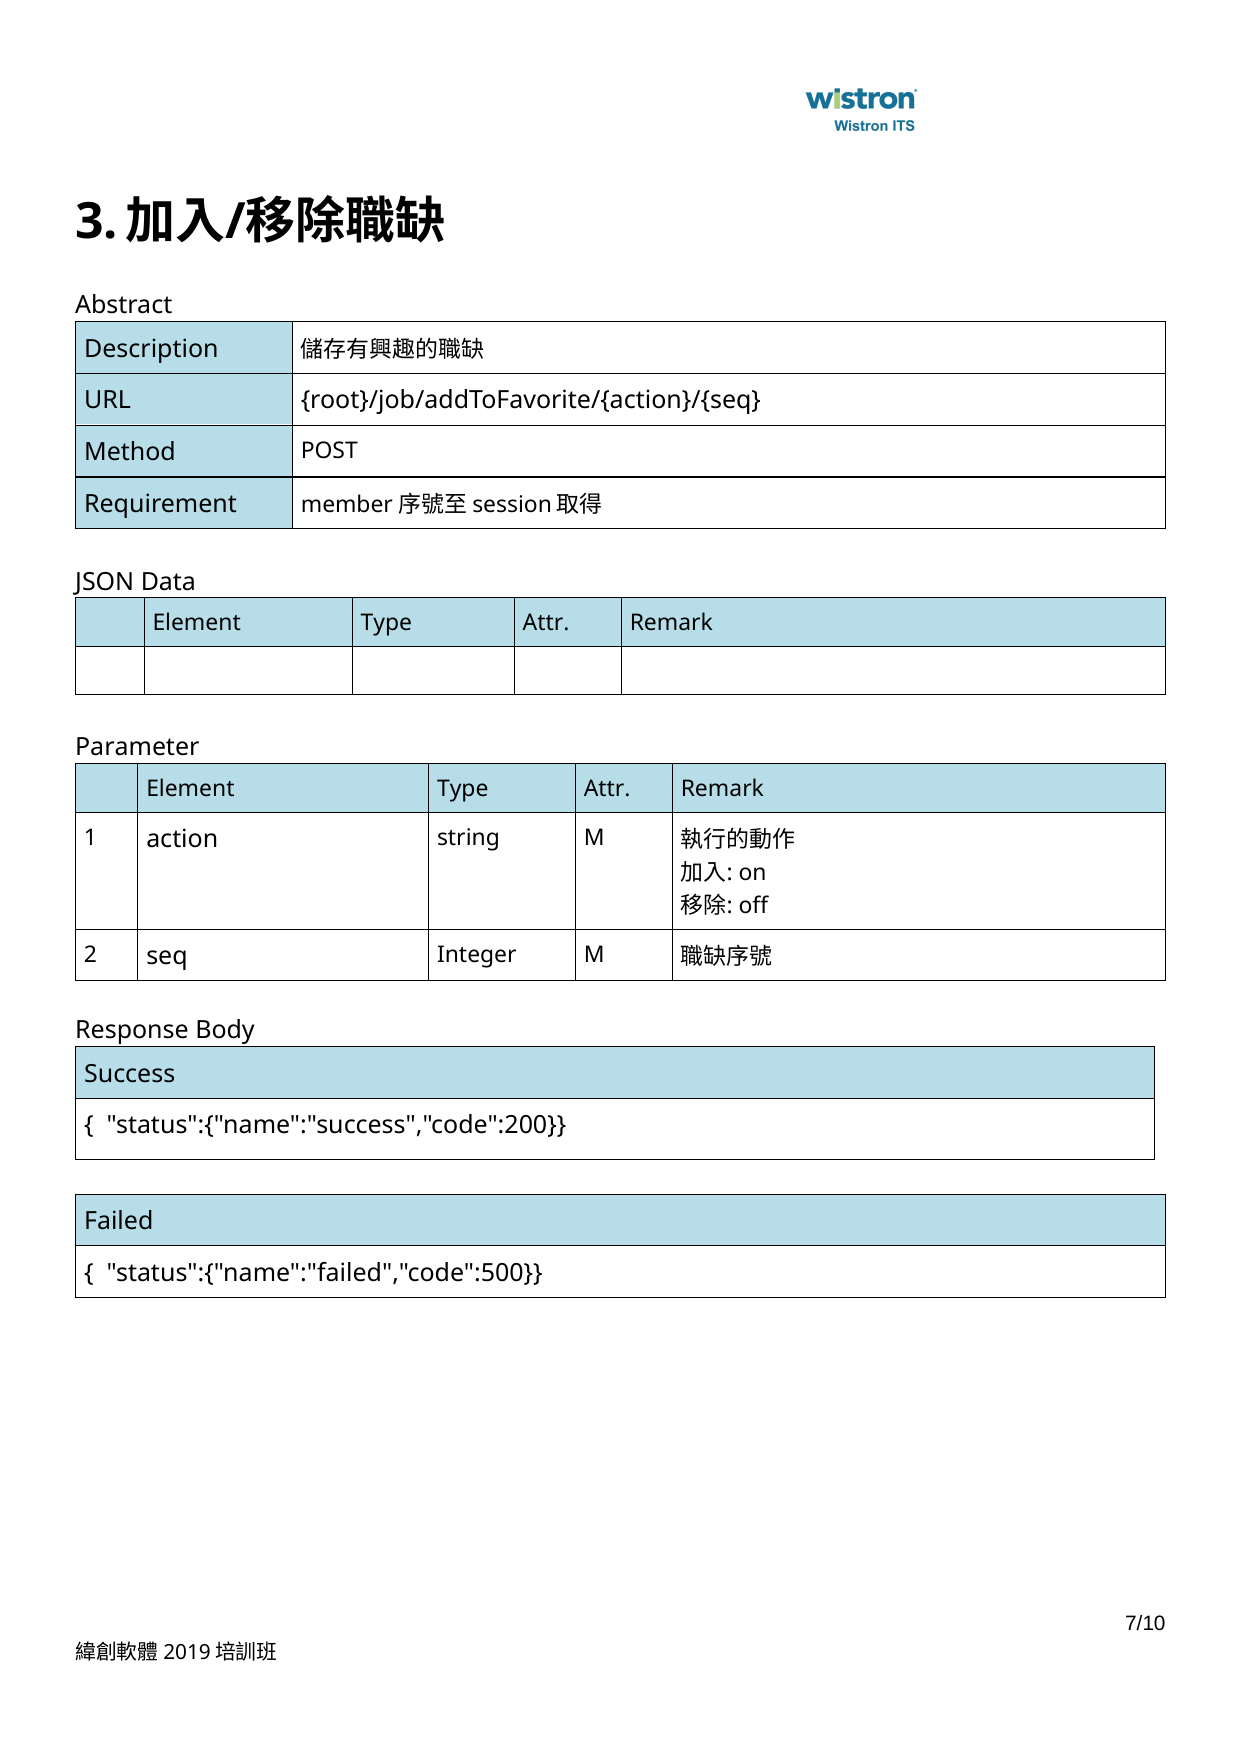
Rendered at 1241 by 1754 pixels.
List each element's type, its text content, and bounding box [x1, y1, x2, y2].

table_header Attr. [515, 598, 621, 646]
table_header Element [138, 764, 428, 812]
table_cell 1 [76, 813, 137, 929]
table_header Success [76, 1047, 1154, 1098]
table_cell 執行的動作 加入: on 移除: off [673, 813, 1165, 929]
table_cell [76, 647, 144, 694]
table_header 儲存有興趣的職缺 [293, 322, 1165, 373]
table_cell string [429, 813, 575, 929]
table_cell { "status":{"name":"success","code":200}} [76, 1099, 1154, 1158]
table_cell M [576, 813, 672, 929]
table_cell { "status":{"name":"failed","code":500}} [76, 1246, 1165, 1297]
table_header Type [353, 598, 514, 646]
table_header Remark [673, 764, 1165, 812]
table_cell Method [76, 426, 292, 476]
table_cell POST [293, 426, 1165, 476]
table_cell seq [138, 930, 428, 980]
table_cell member 序號至session取得 [293, 478, 1165, 528]
table_header Failed [76, 1195, 1165, 1245]
table_cell {root}/job/addToFavorite/{action}/{seq} [293, 374, 1165, 424]
table_cell [145, 647, 352, 694]
table_header [76, 764, 137, 812]
picture [791, 73, 941, 152]
table_header Attr. [576, 764, 672, 812]
table_cell M [576, 930, 672, 980]
table_cell [622, 647, 1165, 694]
subtitle 加入/移除職缺 [75, 180, 1165, 253]
table_header Type [429, 764, 575, 812]
table_cell action [138, 813, 428, 929]
text JSON Data [75, 563, 1165, 597]
table_cell [515, 647, 621, 694]
table_cell Requirement [76, 478, 292, 528]
text Response Body [75, 1012, 1165, 1046]
table_header [76, 598, 144, 646]
table_header Remark [622, 598, 1165, 646]
text Parameter [75, 729, 1165, 763]
table_header Description [76, 322, 292, 373]
table_cell 職缺序號 [673, 930, 1165, 980]
table_cell URL [76, 374, 292, 424]
table_cell Integer [429, 930, 575, 980]
text Abstract [75, 287, 1165, 321]
table_header Element [145, 598, 352, 646]
table_cell [353, 647, 514, 694]
table_cell 2 [76, 930, 137, 980]
